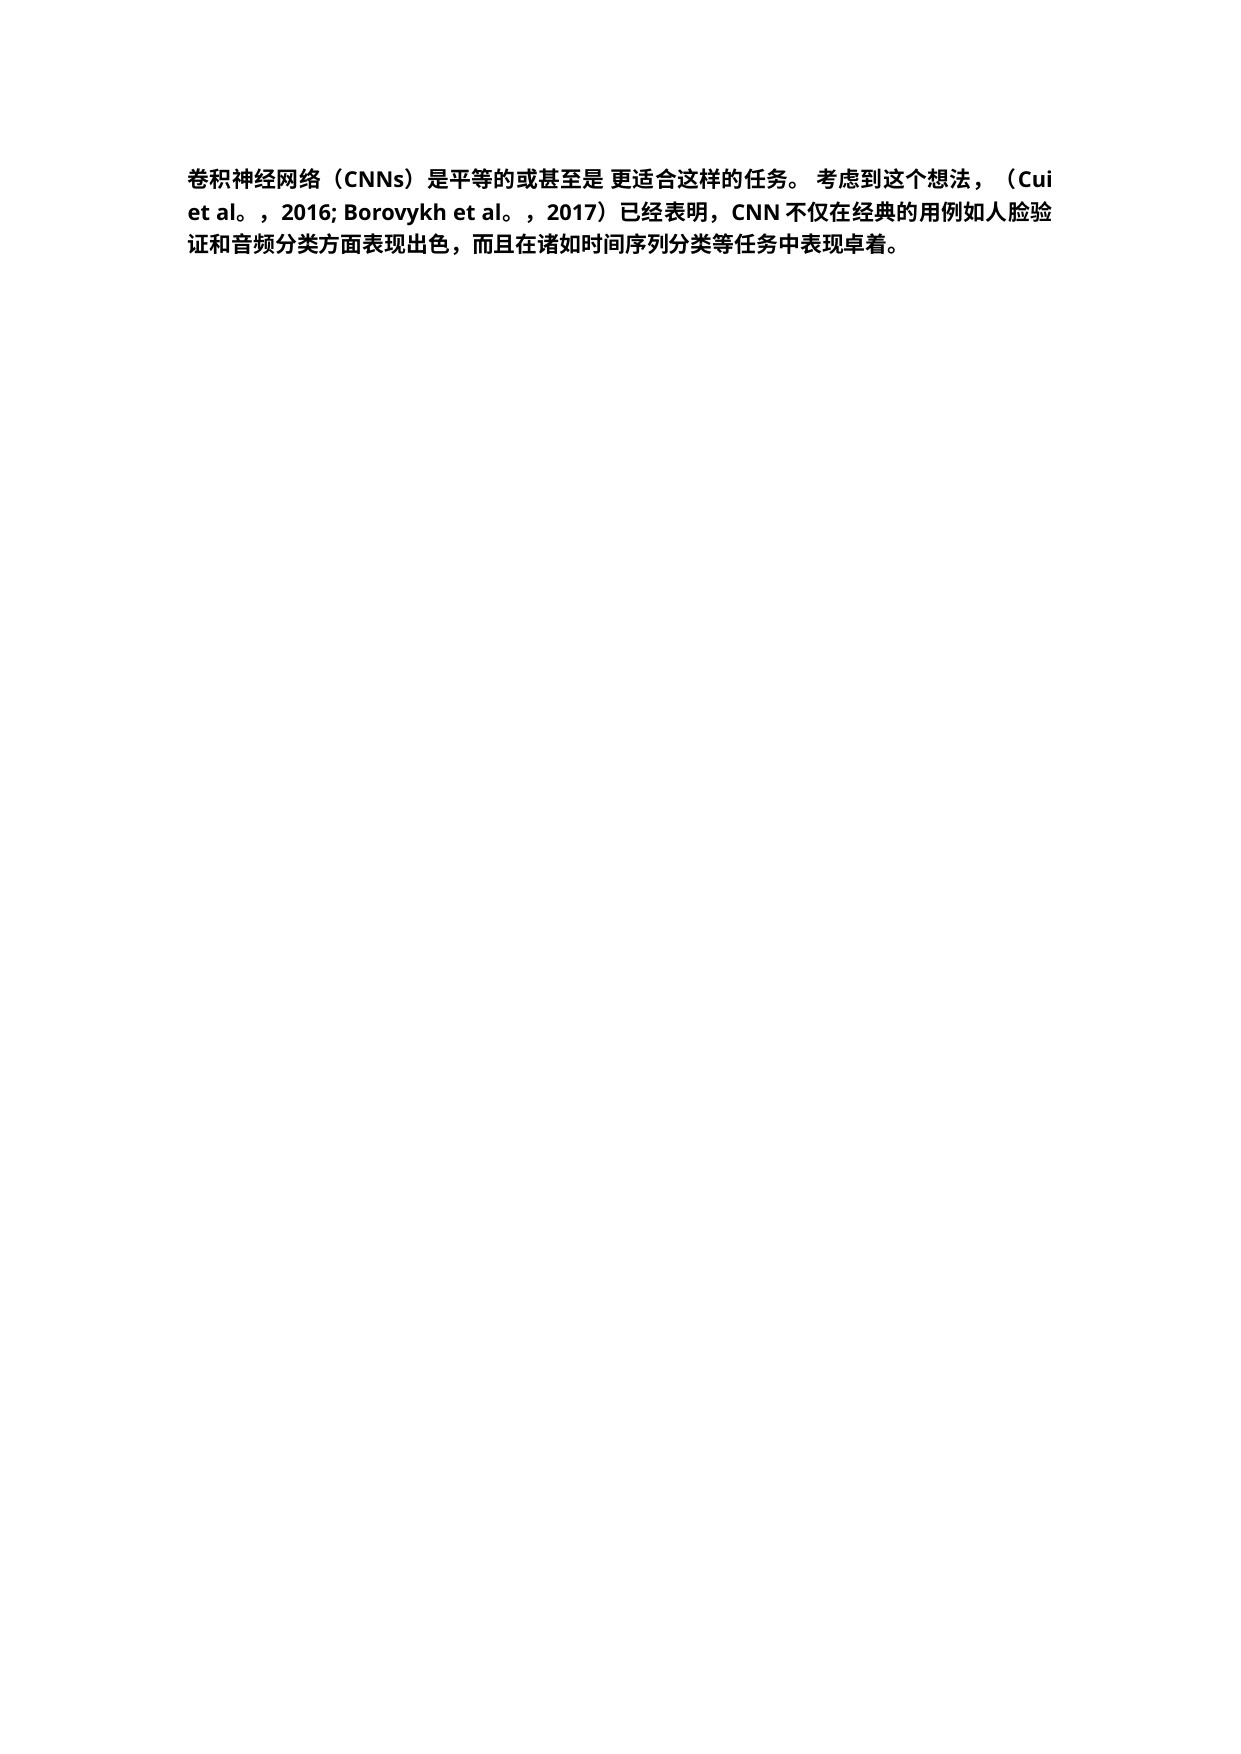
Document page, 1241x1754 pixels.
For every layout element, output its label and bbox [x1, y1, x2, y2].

text [187, 162, 1053, 259]
